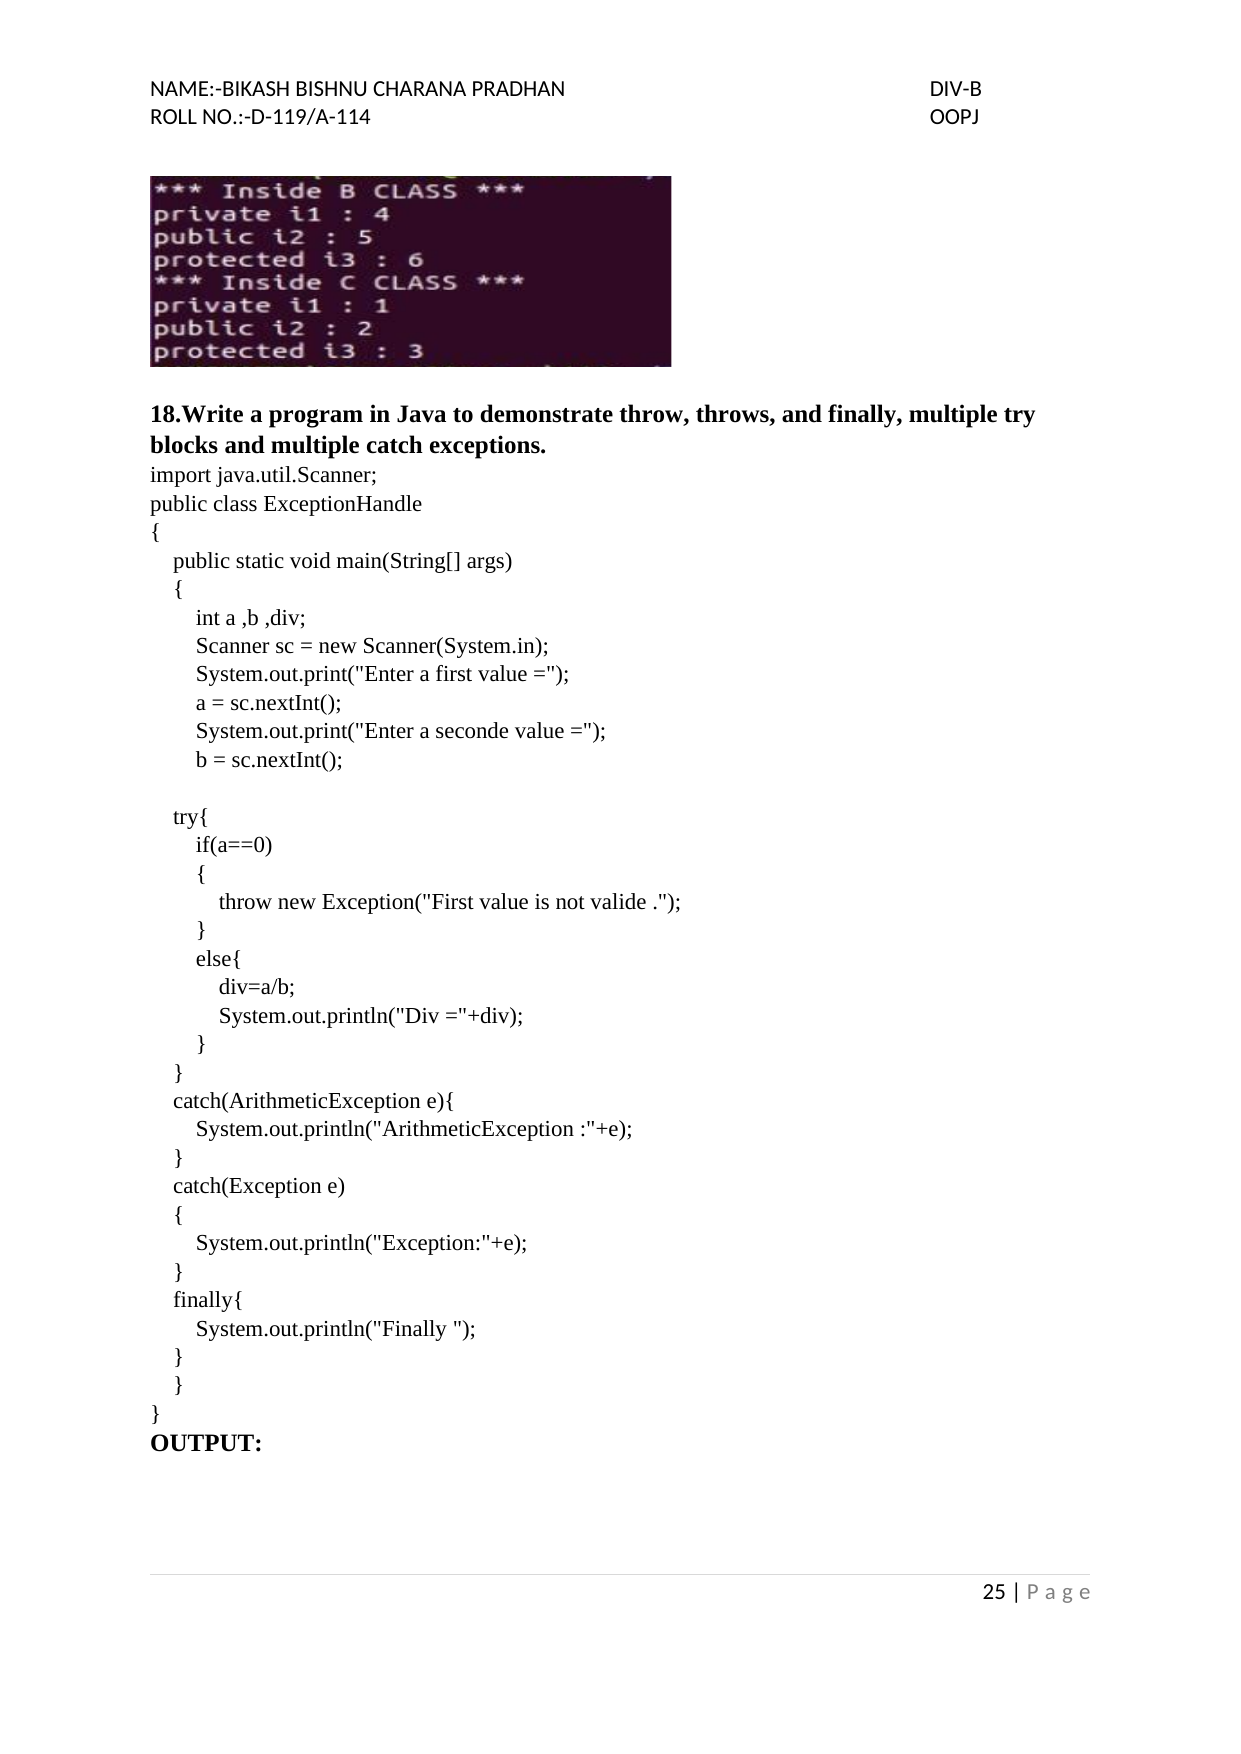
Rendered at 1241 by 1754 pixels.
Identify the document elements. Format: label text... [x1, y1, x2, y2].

text OUTPUT: [150, 1428, 1090, 1457]
text { [150, 859, 1090, 886]
text import java.util.Scanner; [150, 461, 1090, 488]
text public class ExceptionHandle [150, 490, 1090, 516]
text { [150, 518, 1090, 545]
text System.out.print("Enter a first value ="); [150, 661, 1090, 687]
text System.out.println("Div ="+div); [150, 1002, 1090, 1028]
text catch(Exception e) [150, 1172, 1090, 1199]
text } [150, 1258, 1090, 1284]
picture [150, 176, 672, 367]
text } [150, 1371, 1090, 1398]
text a = sc.nextInt(); [150, 689, 1090, 715]
text catch(ArithmeticException e){ [150, 1087, 1090, 1113]
text } [150, 1059, 1090, 1085]
text { [150, 1201, 1090, 1227]
text } [150, 1343, 1090, 1369]
text } [150, 1400, 1090, 1426]
text } [150, 1030, 1090, 1057]
text public static void main(String[] args) [150, 547, 1090, 573]
text if(a==0) [150, 831, 1090, 857]
text int a ,b ,div; [150, 604, 1090, 630]
text { [150, 575, 1090, 602]
text Scanner sc = new Scanner(System.in); [150, 632, 1090, 658]
text try{ [150, 803, 1090, 829]
text finally{ [150, 1286, 1090, 1312]
text } [150, 1144, 1090, 1170]
text throw new Exception("First value is not valide ."); [150, 888, 1090, 914]
text System.out.println("Exception:"+e); [150, 1229, 1090, 1256]
text System.out.println("Finally "); [150, 1314, 1090, 1341]
text div=a/b; [150, 973, 1090, 1000]
text System.out.println("ArithmeticException :"+e); [150, 1116, 1090, 1142]
text b = sc.nextInt(); [150, 746, 1090, 772]
text else{ [150, 945, 1090, 971]
text } [150, 916, 1090, 943]
text 18.Write a program in Java to demonstrate throw, throws, and finally, multiple try blocks and multiple catch exceptions. [150, 399, 1090, 459]
text System.out.print("Enter a seconde value ="); [150, 717, 1090, 744]
